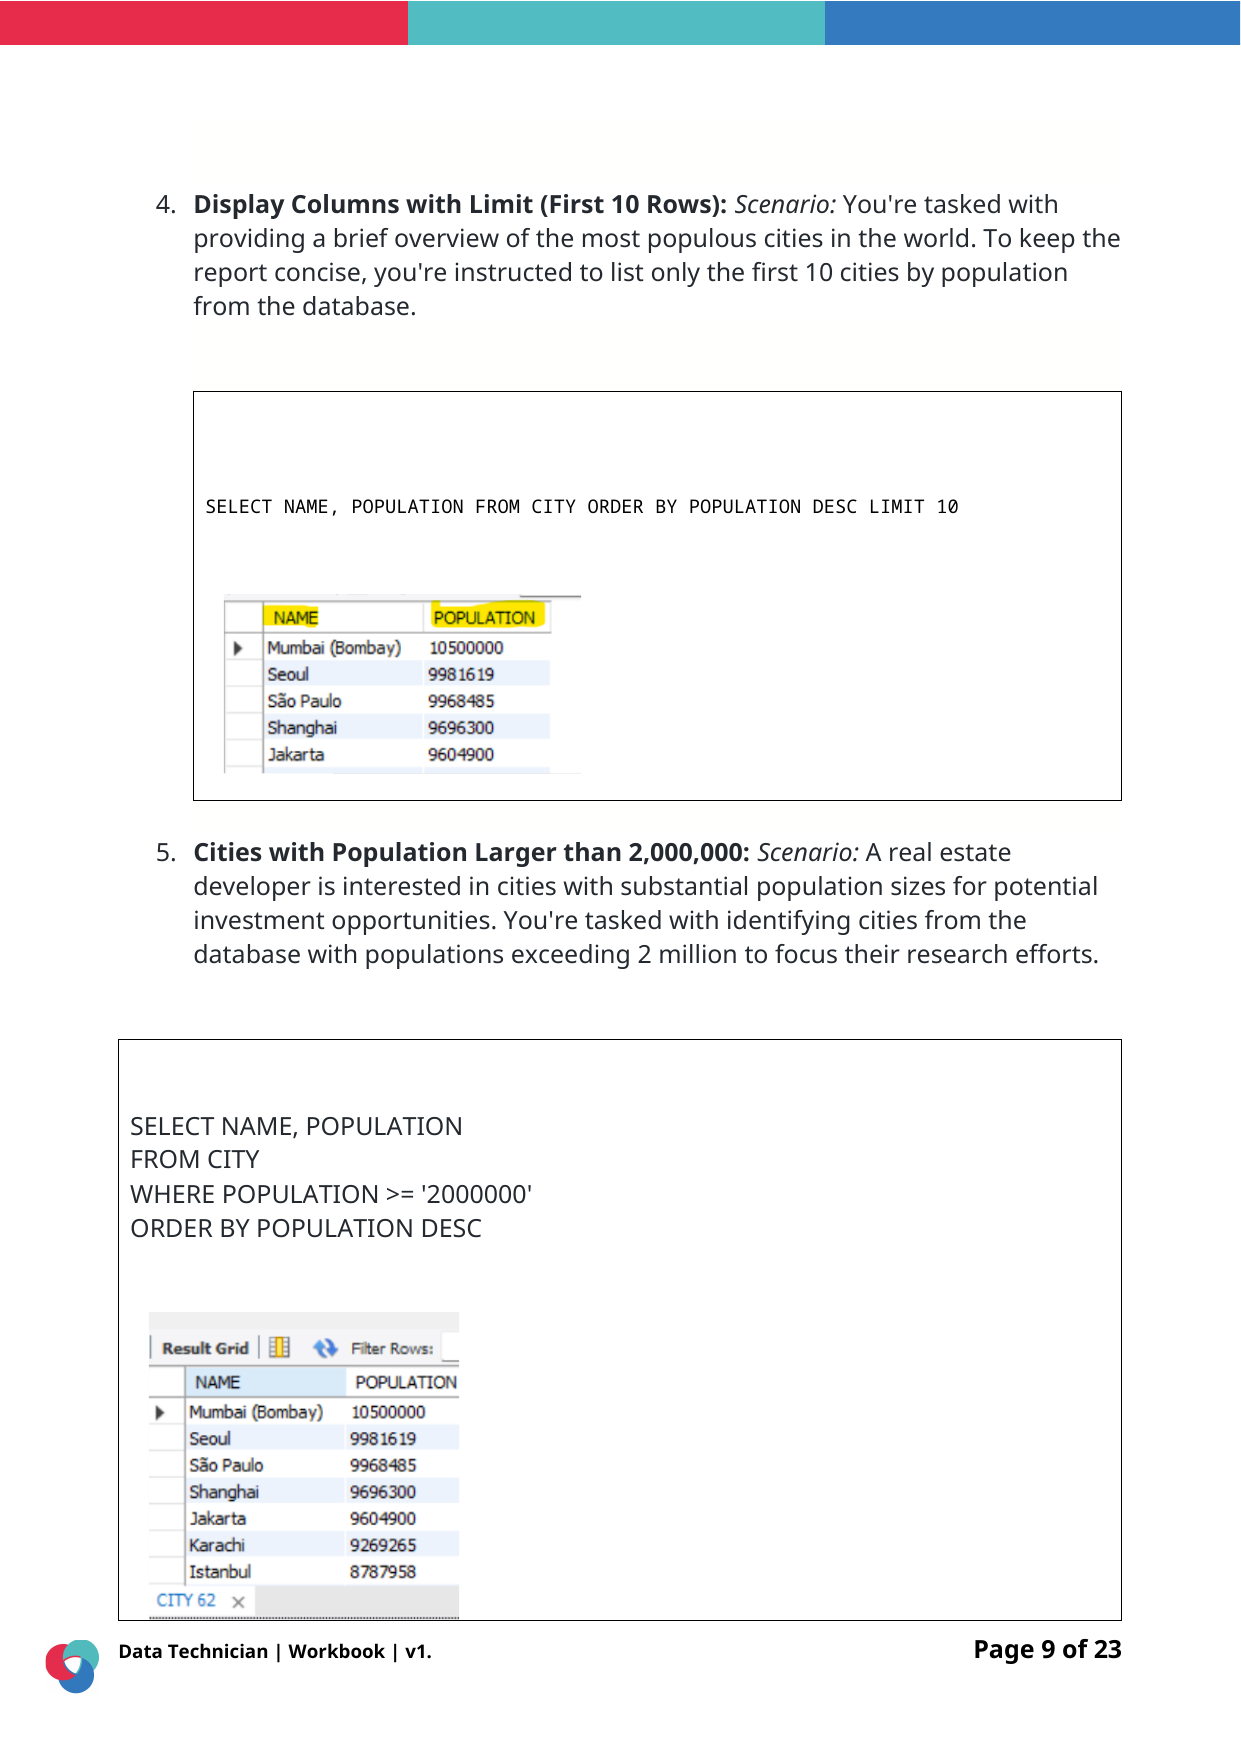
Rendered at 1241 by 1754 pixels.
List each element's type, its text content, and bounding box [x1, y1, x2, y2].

list Cities with Population Larger than 2,000,000: Scenario: A real estate developer is interested in cities with substantial population sizes for potential investment opportunities. You're tasked with identifying cities from the database with populations exceeding 2 million to focus their research efforts. [156, 834, 1122, 971]
list Display Columns with Limit (First 10 Rows): Scenario: You're tasked with providing a brief overview of the most populous cities in the world. To keep the report concise, you're instructed to list only the first 10 cities by population from the database. [156, 186, 1122, 322]
picture [45, 1640, 100, 1694]
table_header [119, 1040, 1121, 1620]
table_header SELECT NAME, POPULATION FROM CITY ORDER BY POPULATION DESC LIMIT 10 [194, 392, 1121, 799]
